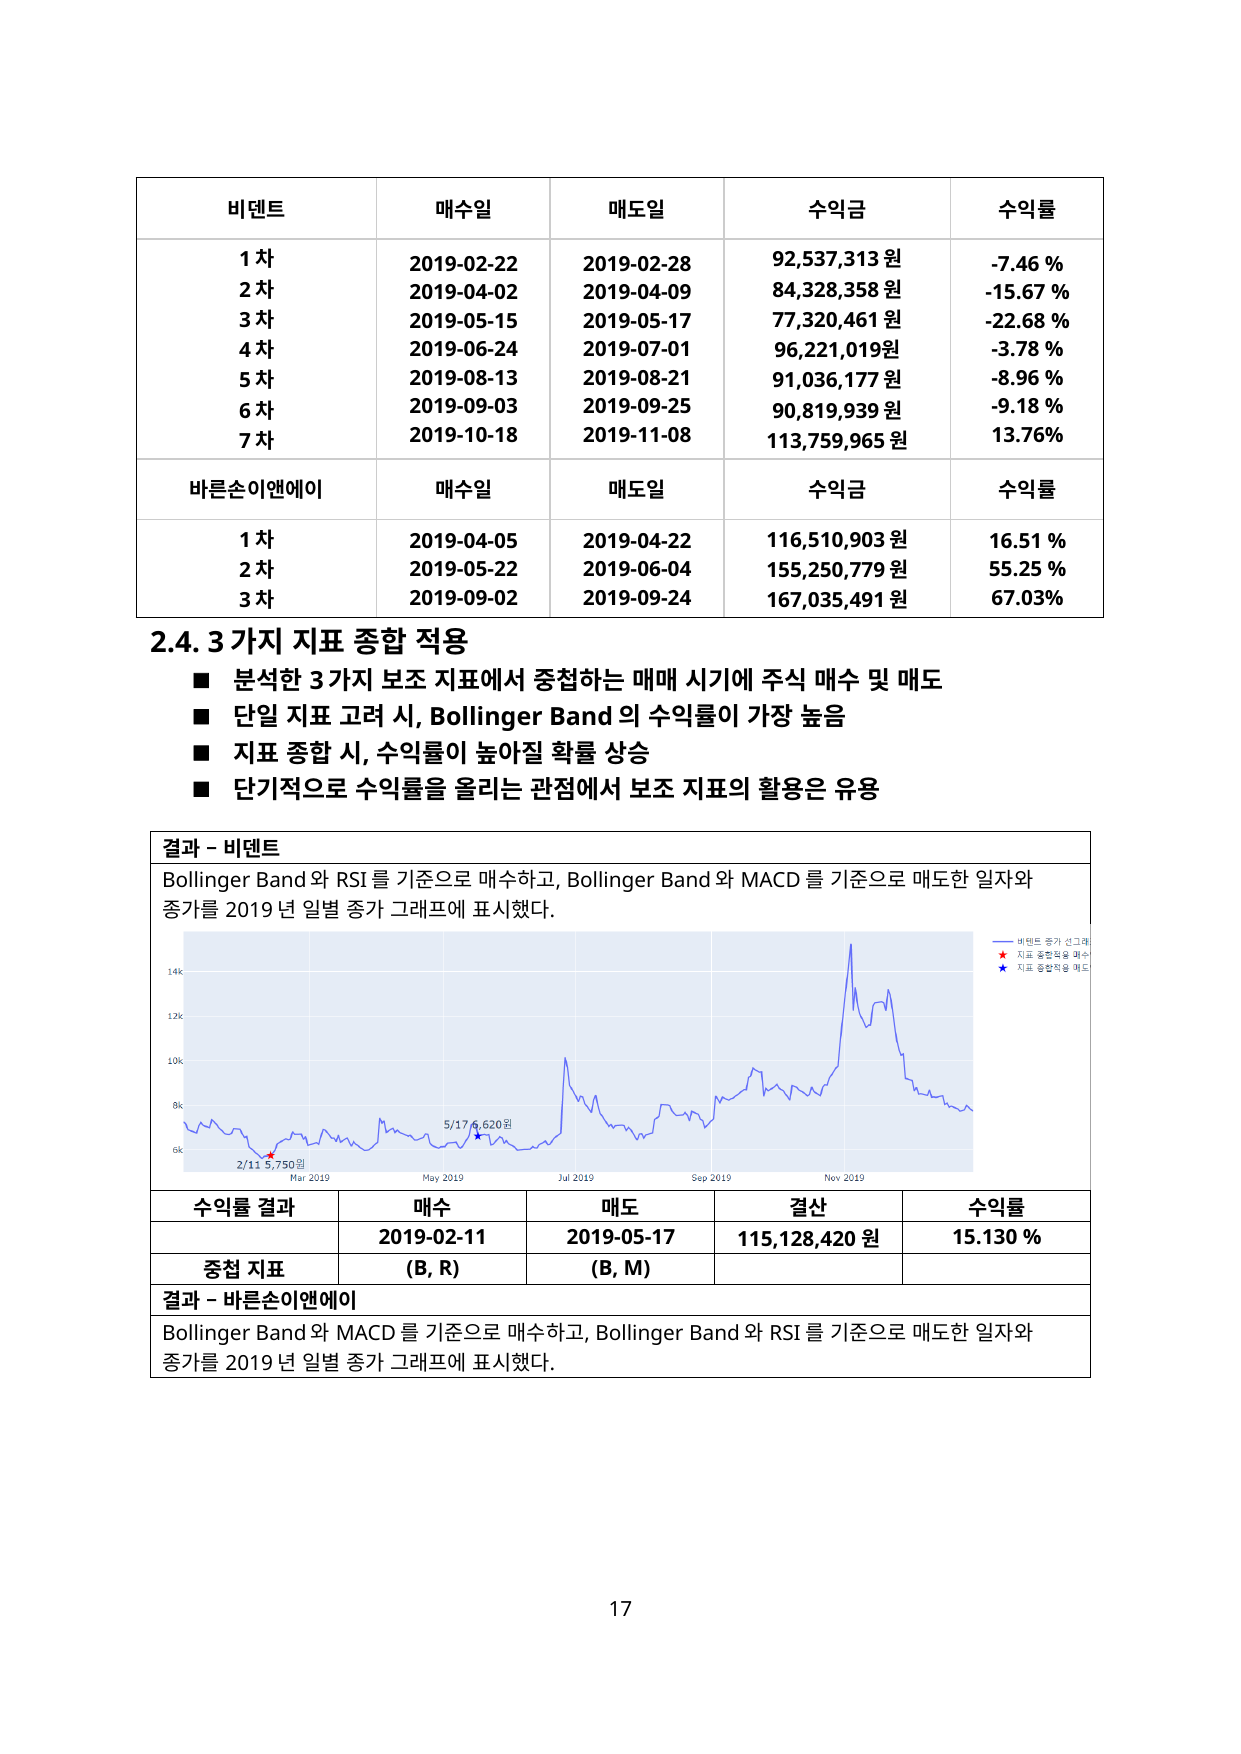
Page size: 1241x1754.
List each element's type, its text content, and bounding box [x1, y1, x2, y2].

table_cell 16.51 % 55.25 % 67.03% [951, 520, 1103, 617]
table_cell 매도 [527, 1191, 714, 1221]
table_cell 수익률 [903, 1191, 1090, 1221]
table_cell 수익률 [951, 178, 1103, 238]
table_cell [715, 1254, 902, 1284]
table_cell 15.130 % [903, 1222, 1090, 1252]
table_cell 비덴트 [137, 178, 376, 238]
table_cell 결산 [715, 1191, 902, 1221]
table_cell 2019-04-22 2019-06-04 2019-09-24 [551, 520, 723, 617]
table_cell 2019-02-28 2019-04-09 2019-05-17 2019-07-01 2019-08-21 2019-09-25 2019-11-08 [551, 240, 723, 458]
list 단일 지표 고려 시, Bollinger Band의 수익률이 가장 높음 [192, 697, 1090, 733]
table_cell 매도일 [551, 460, 723, 518]
table_cell 1차 2차 3차 [137, 520, 376, 617]
text 2.4. 3가지 지표 종합 적용 [150, 618, 1090, 661]
table_cell 2019-04-05 2019-05-22 2019-09-02 [377, 520, 549, 617]
table_cell 중첩 지표 [151, 1254, 338, 1284]
table_cell 1차 2차 3차 4차 5차 6차 7차 [137, 240, 376, 458]
table_cell Bollinger Band와 RSI를 기준으로 매수하고, Bollinger Band와 MACD를 기준으로 매도한 일자와 종가를 2019년 일별 종가 그래프에 표시했다. [151, 864, 1090, 1190]
table_cell 수익률 [951, 460, 1103, 518]
list 분석한 3가지 보조 지표에서 중첩하는 매매 시기에 주식 매수 및 매도 [192, 661, 1090, 697]
table_cell 115,128,420 원 [715, 1222, 902, 1252]
table_cell 2019-02-22 2019-04-02 2019-05-15 2019-06-24 2019-08-13 2019-09-03 2019-10-18 [377, 240, 549, 458]
table_cell 매도일 [551, 178, 723, 238]
table_cell 매수일 [377, 460, 549, 518]
table_cell 92,537,313원 84,328,358원 77,320,461원 96,221,019‬원 91,036,177원 90,819,939원 113,759,965원 [725, 240, 950, 458]
picture [161, 924, 1091, 1190]
table_cell (B, M) [527, 1254, 714, 1284]
list 단기적으로 수익률을 올리는 관점에서 보조 지표의 활용은 유용 [192, 769, 1090, 806]
table_cell 2019-02-11 [339, 1222, 526, 1252]
table_cell (B, R) [339, 1254, 526, 1284]
table_cell 수익률 결과 [151, 1191, 338, 1221]
table_cell 2019-05-17 [527, 1222, 714, 1252]
table_cell 116,510,903원 155,250,779원 167,035,491원 [725, 520, 950, 617]
table_header 결과 – 비덴트 [151, 832, 1090, 862]
table_cell 매수일 [377, 178, 549, 238]
list 지표 종합 시, 수익률이 높아질 확률 상승 [192, 733, 1090, 769]
table_cell 바른손이앤에이 [137, 460, 376, 518]
table_cell -7.46 % -15.67 % -22.68 % -3.78 % -8.96 % -9.18 % 13.76% [951, 240, 1103, 458]
table_cell Bollinger Band와 MACD를 기준으로 매수하고, Bollinger Band와 RSI를 기준으로 매도한 일자와 종가를 2019년 일별 종가 그래프에 표시했다. [151, 1316, 1090, 1377]
table_cell 수익금 [725, 178, 950, 238]
table_cell 결과 – 바른손이앤에이 [151, 1285, 1090, 1315]
table_cell 수익금 [725, 460, 950, 518]
table_cell 매수 [339, 1191, 526, 1221]
table_cell [151, 1222, 338, 1252]
table_cell [903, 1254, 1090, 1284]
